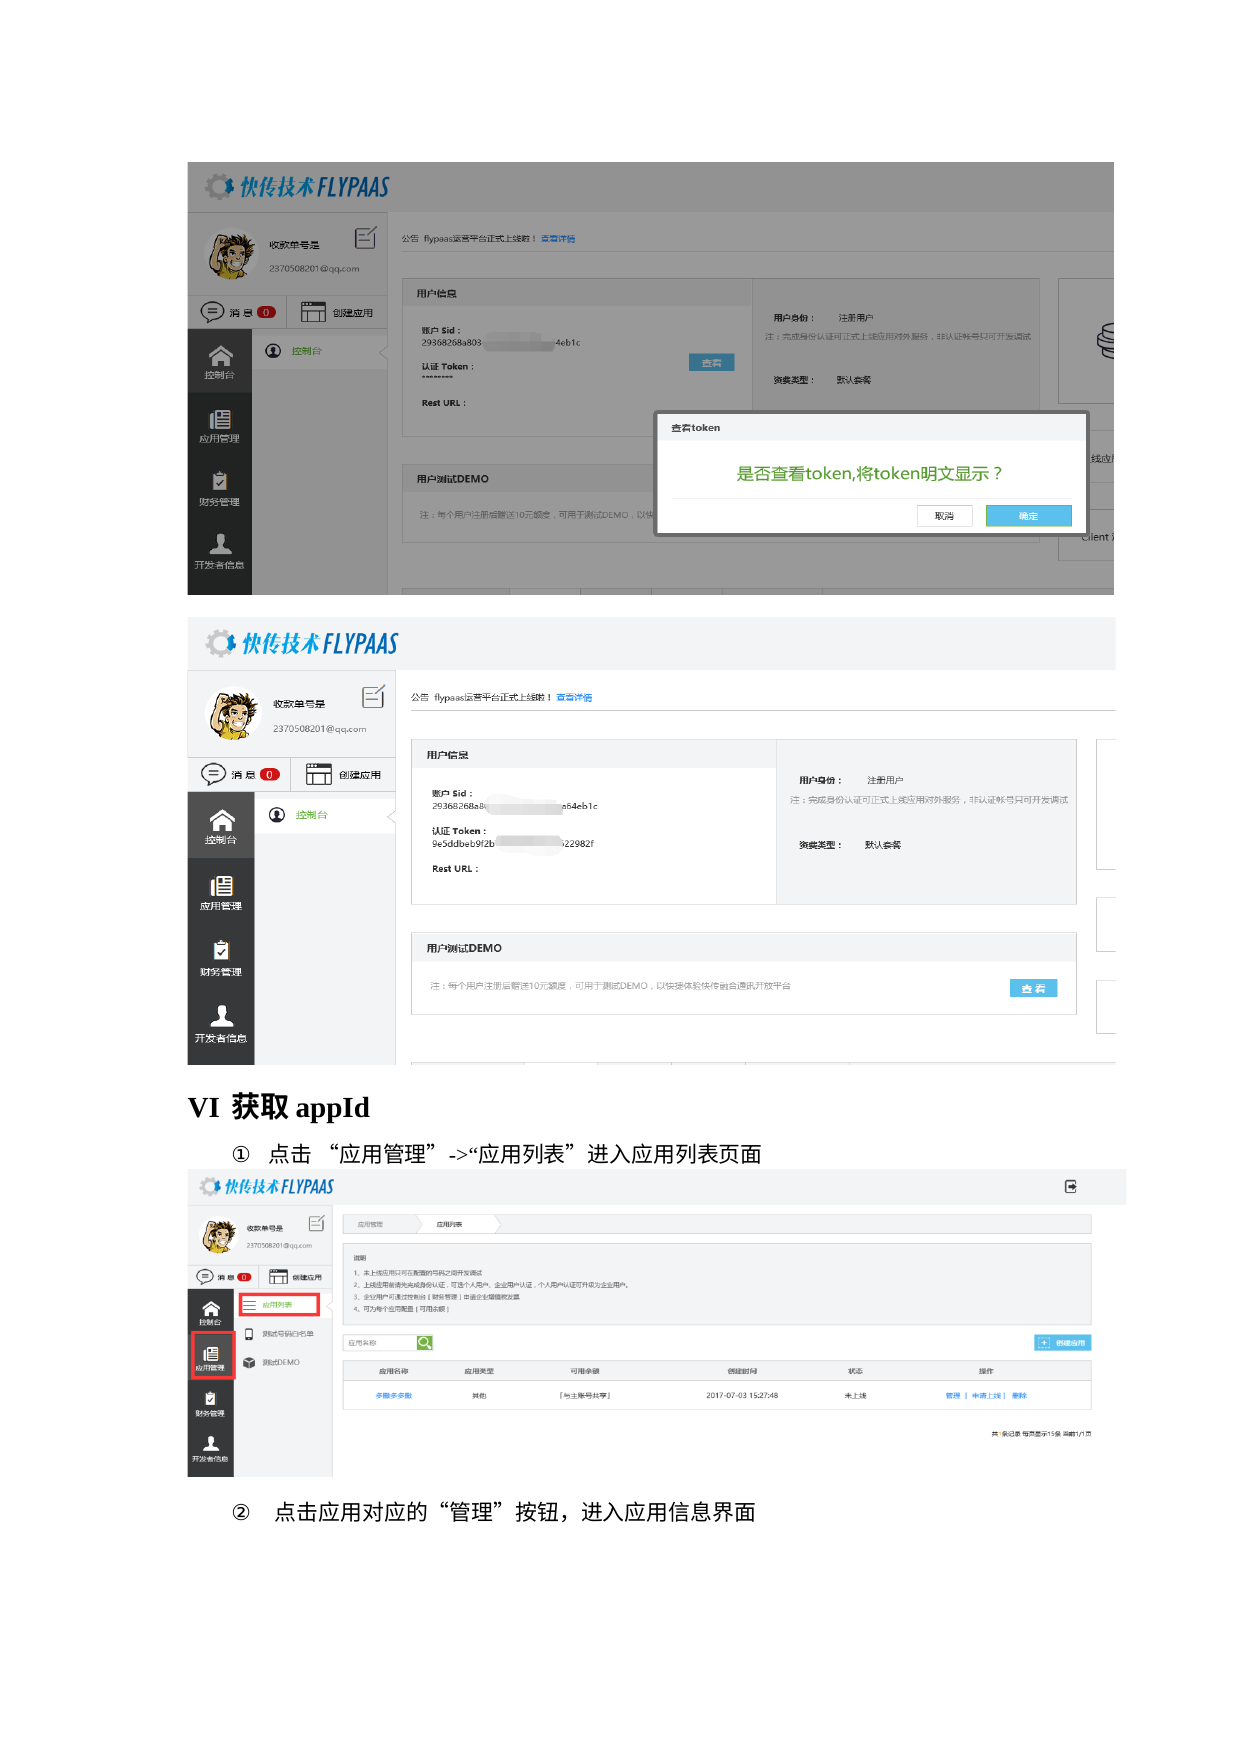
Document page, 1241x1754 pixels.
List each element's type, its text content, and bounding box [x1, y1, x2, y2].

list 点击应用对应的“管理”按钮，进入应用信息界面 [231, 1494, 1053, 1527]
picture [187, 617, 1116, 1065]
list 点击 “应用管理”->“应用列表”进入应用列表页面 [231, 1137, 1053, 1169]
picture [187, 1169, 1127, 1477]
text VI 获取appId [187, 1072, 1053, 1137]
picture [187, 162, 1114, 595]
